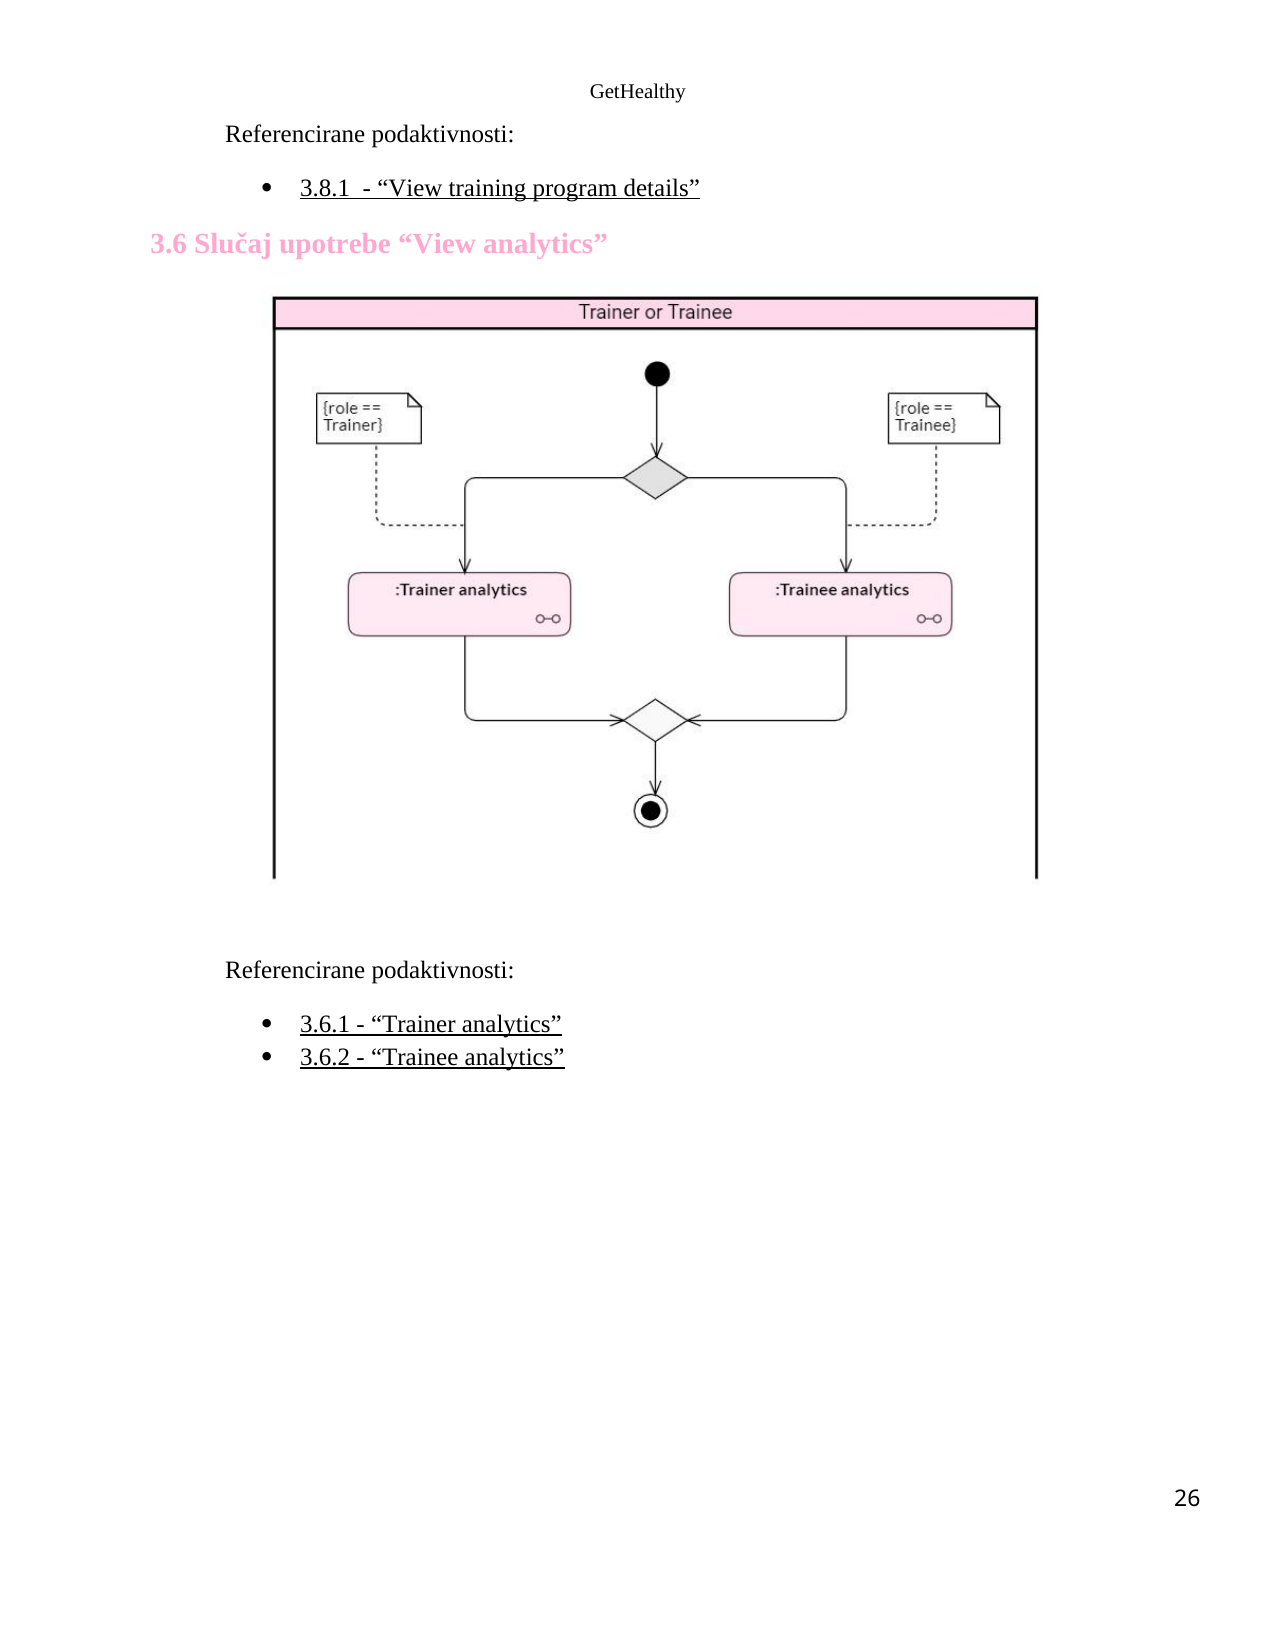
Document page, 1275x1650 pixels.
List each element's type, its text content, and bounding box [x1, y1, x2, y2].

text Referencirane podaktivnosti: [75, 119, 1200, 147]
list 3.6.2 - “Trainee analytics” [262, 1042, 1200, 1071]
list 3.8.1 - “View training program details” [262, 173, 1200, 201]
subtitle 3.6 Slučaj upotrebe “View analytics” [150, 226, 1200, 260]
picture [261, 285, 1089, 931]
text Referencirane podaktivnosti: [75, 955, 1200, 984]
list 3.6.1 - “Trainer analytics” [262, 1009, 1200, 1038]
